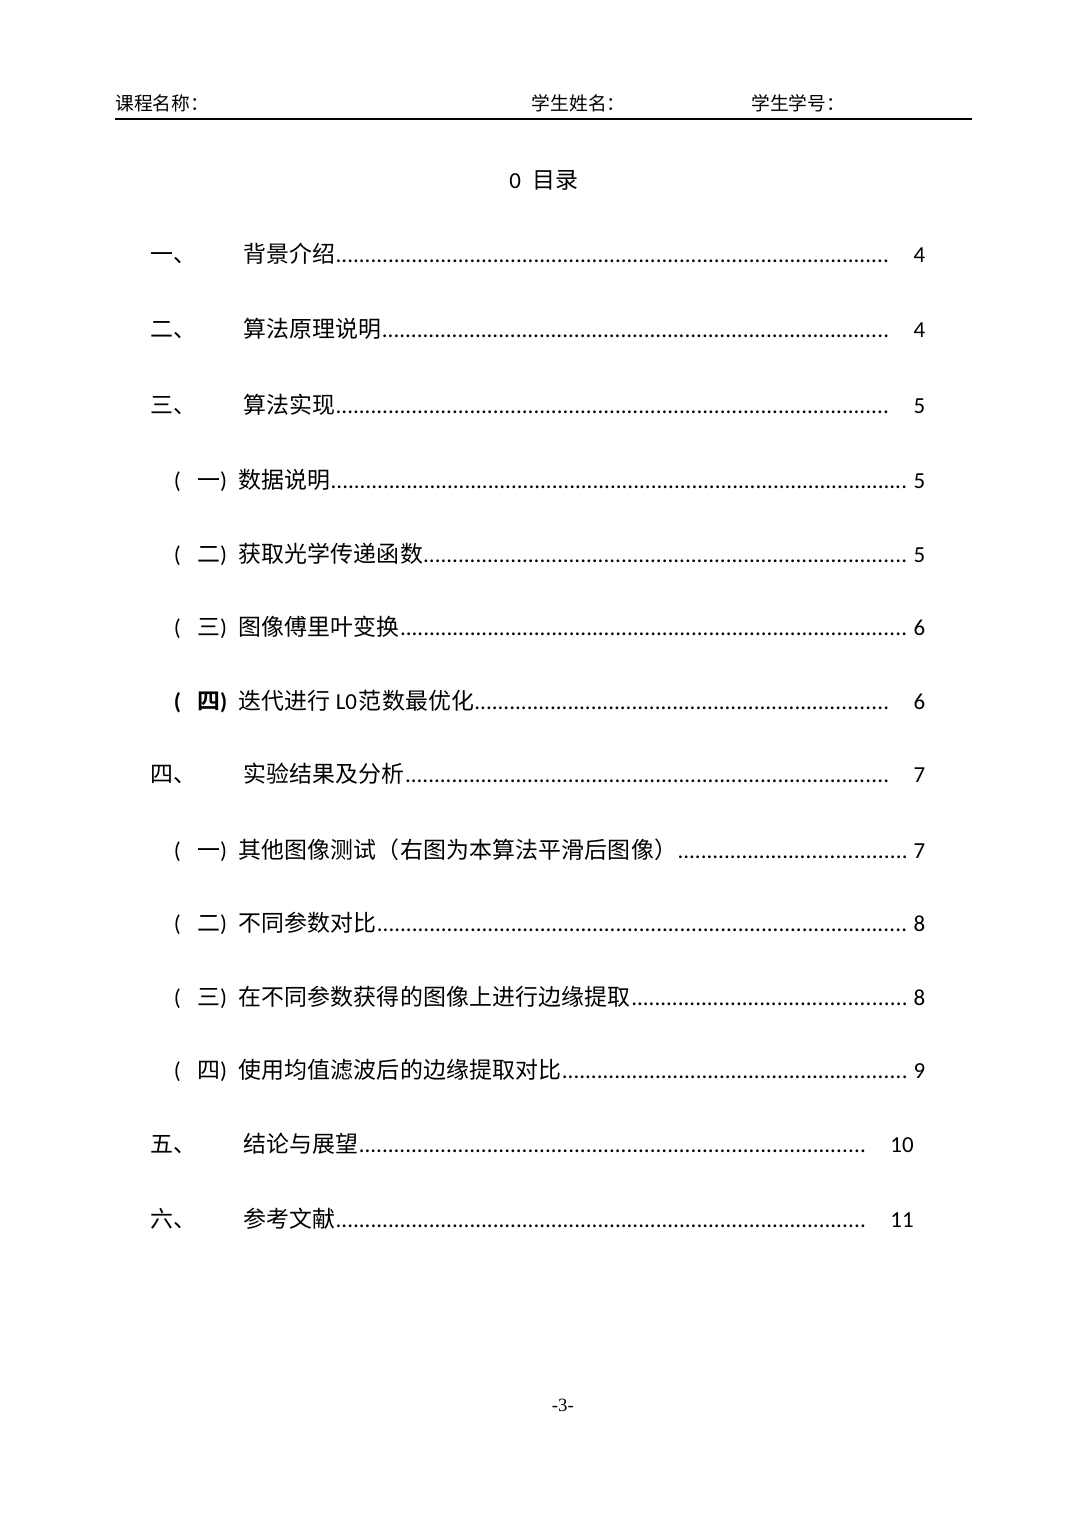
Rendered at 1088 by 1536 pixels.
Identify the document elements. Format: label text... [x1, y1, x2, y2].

text (二) 获取光学传递函数 5 [173, 522, 937, 583]
text (一) 数据说明 5 [173, 449, 937, 509]
text (三) 图像傅里叶变换 6 [173, 596, 937, 656]
text (二) 不同参数对比 8 [173, 892, 937, 952]
text 五、 结论与展望 10 [151, 1112, 937, 1172]
text (四) 使用均值滤波后的边缘提取对比 9 [173, 1038, 937, 1099]
text 三、 算法实现 5 [151, 373, 937, 433]
text 四、 实验结果及分析 7 [151, 742, 937, 803]
text 0目录 [151, 148, 937, 209]
text (三) 在不同参数获得的图像上进行边缘提取 8 [173, 965, 937, 1025]
text 一、 背景介绍 4 [151, 222, 937, 282]
text (四) 迭代进行L0范数最优化 6 [173, 669, 937, 729]
text 六、 参考文献 11 [151, 1187, 937, 1248]
text 二、 算法原理说明 4 [151, 297, 937, 358]
text (一) 其他图像测试（右图为本算法平滑后图像） 7 [173, 818, 937, 878]
